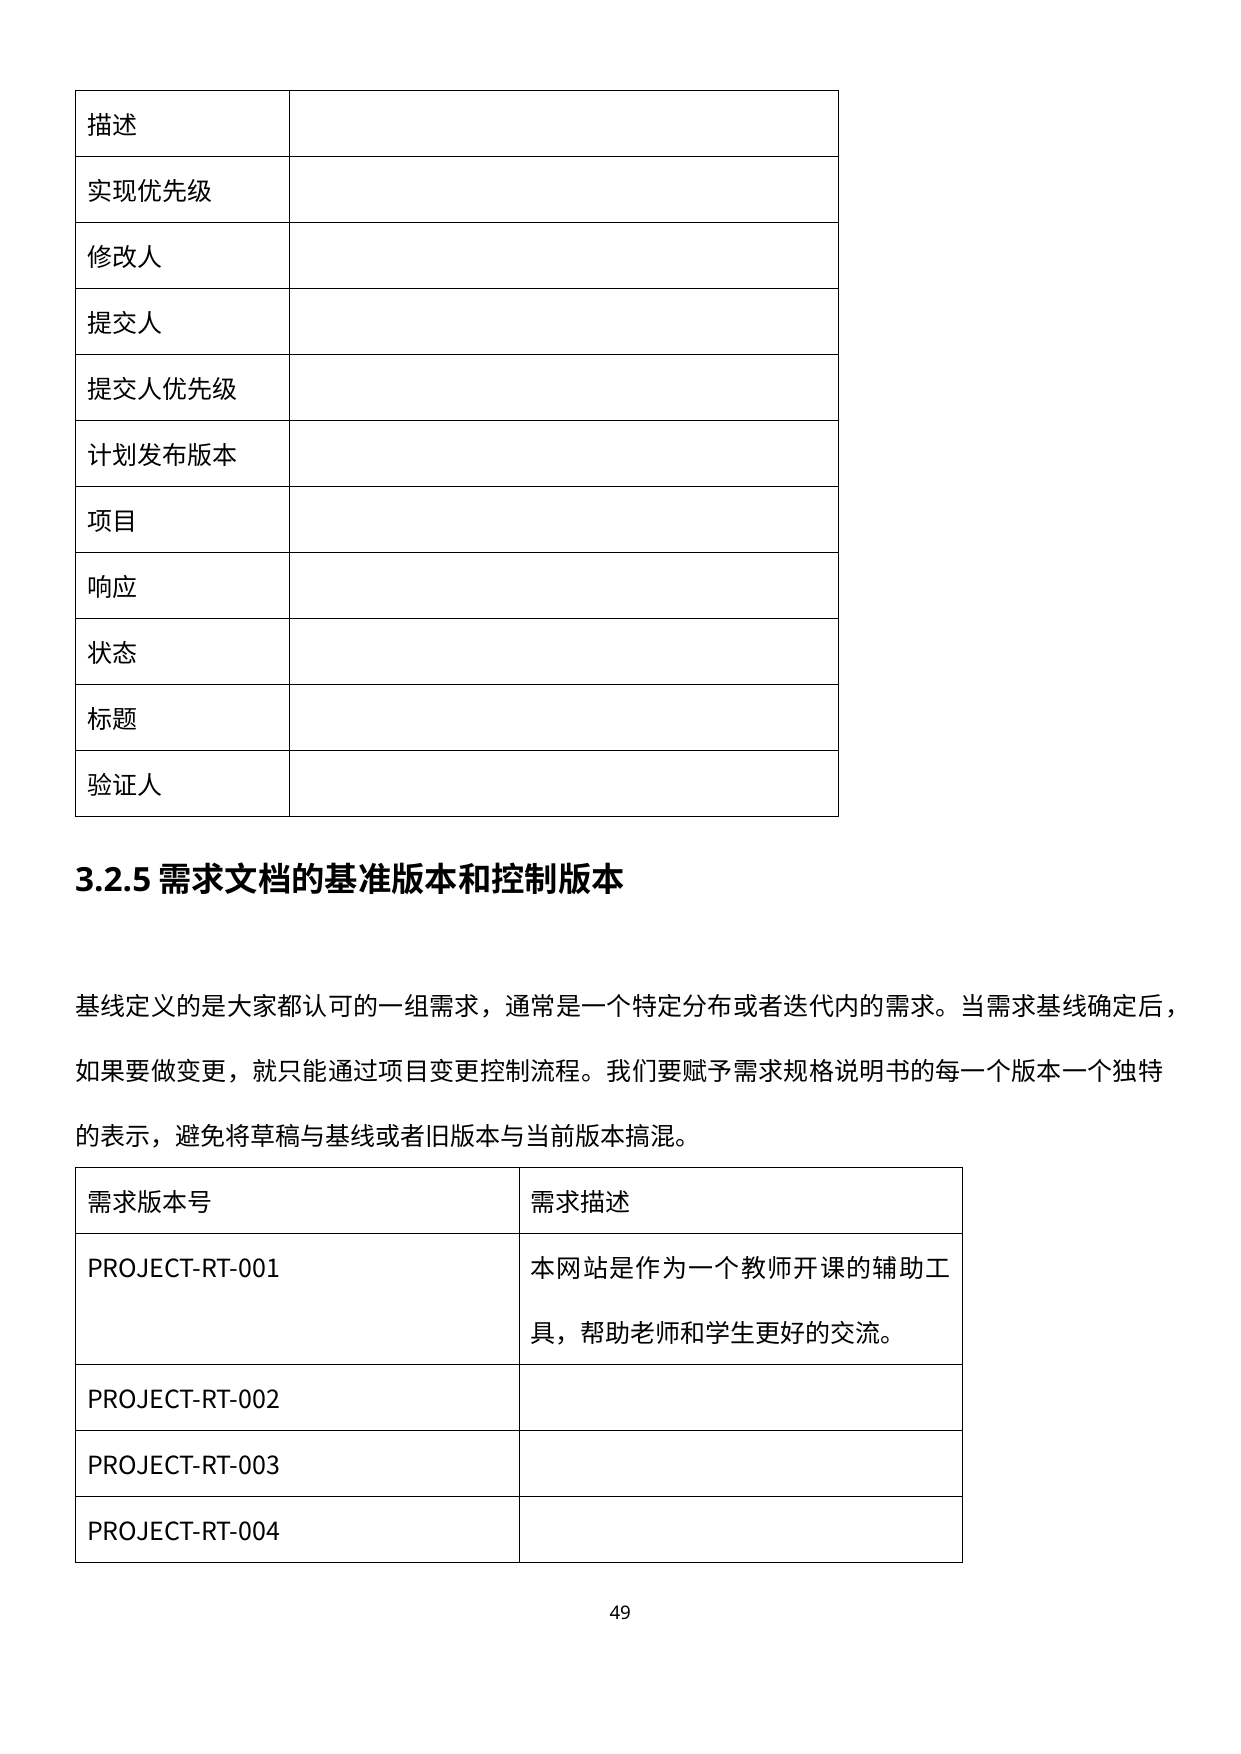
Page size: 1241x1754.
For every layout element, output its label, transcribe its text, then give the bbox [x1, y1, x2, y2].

table_cell [520, 1365, 962, 1430]
table_cell 描述 [76, 91, 289, 156]
table_cell [290, 355, 838, 420]
table_cell [290, 685, 838, 750]
table_cell 提交人 [76, 289, 289, 354]
table_cell [290, 751, 838, 816]
table_cell [290, 421, 838, 486]
table_cell PROJECT-RT-003 [76, 1431, 519, 1496]
table_cell [520, 1431, 962, 1496]
table_cell [290, 619, 838, 684]
table_header 需求版本号 [76, 1168, 519, 1233]
table_cell 计划发布版本 [76, 421, 289, 486]
table_cell 修改人 [76, 223, 289, 288]
table_cell 状态 [76, 619, 289, 684]
table_cell PROJECT-RT-002 [76, 1365, 519, 1430]
table_cell [290, 487, 838, 552]
table_cell [520, 1497, 962, 1562]
table_cell 项目 [76, 487, 289, 552]
table_cell PROJECT-RT-001 [76, 1234, 519, 1364]
table_cell 实现优先级 [76, 157, 289, 222]
table_cell 本网站是作为一个教师开课的辅助工具，帮助老师和学生更好的交流。 [520, 1234, 962, 1364]
table_cell [290, 289, 838, 354]
table_cell [290, 223, 838, 288]
table_cell [290, 91, 838, 156]
table_header 需求描述 [520, 1168, 962, 1233]
table_cell [290, 553, 838, 618]
table_cell PROJECT-RT-004 [76, 1497, 519, 1562]
table_cell 标题 [76, 685, 289, 750]
table_cell 提交人优先级 [76, 355, 289, 420]
table_cell 验证人 [76, 751, 289, 816]
table_cell [290, 157, 838, 222]
text 基线定义的是大家都认可的一组需求，通常是一个特定分布或者迭代内的需求。当需求基线确定后，如果要做变更，就只能通过项目变更控制流程。我们要赋予需求规格说明书的每一个版本一个独特的表示，避免将草稿与基线或者旧版本与当前版本搞混。 [75, 972, 1165, 1167]
subtitle 3.2.5需求文档的基准版本和控制版本 [75, 844, 1165, 909]
table_cell 响应 [76, 553, 289, 618]
